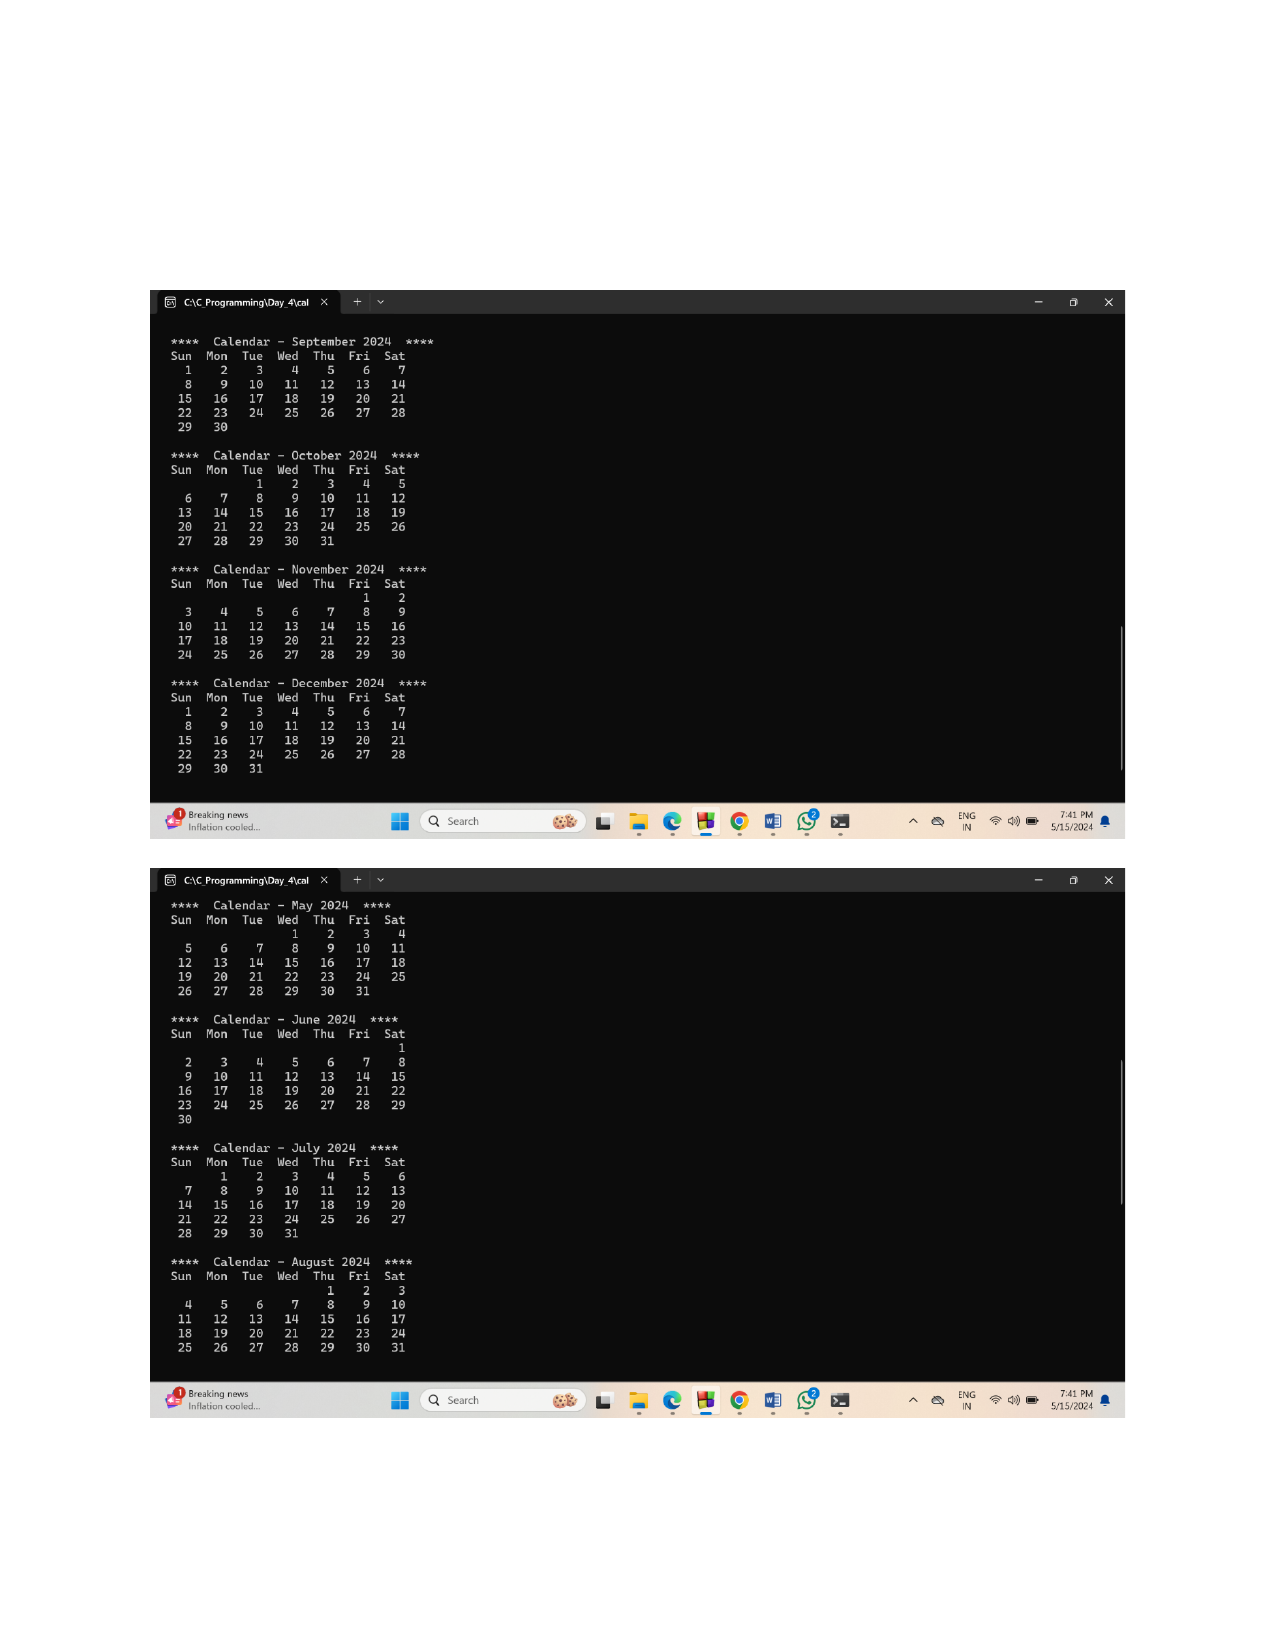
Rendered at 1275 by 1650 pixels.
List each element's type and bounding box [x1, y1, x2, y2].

picture [150, 290, 1125, 839]
picture [150, 868, 1125, 1418]
